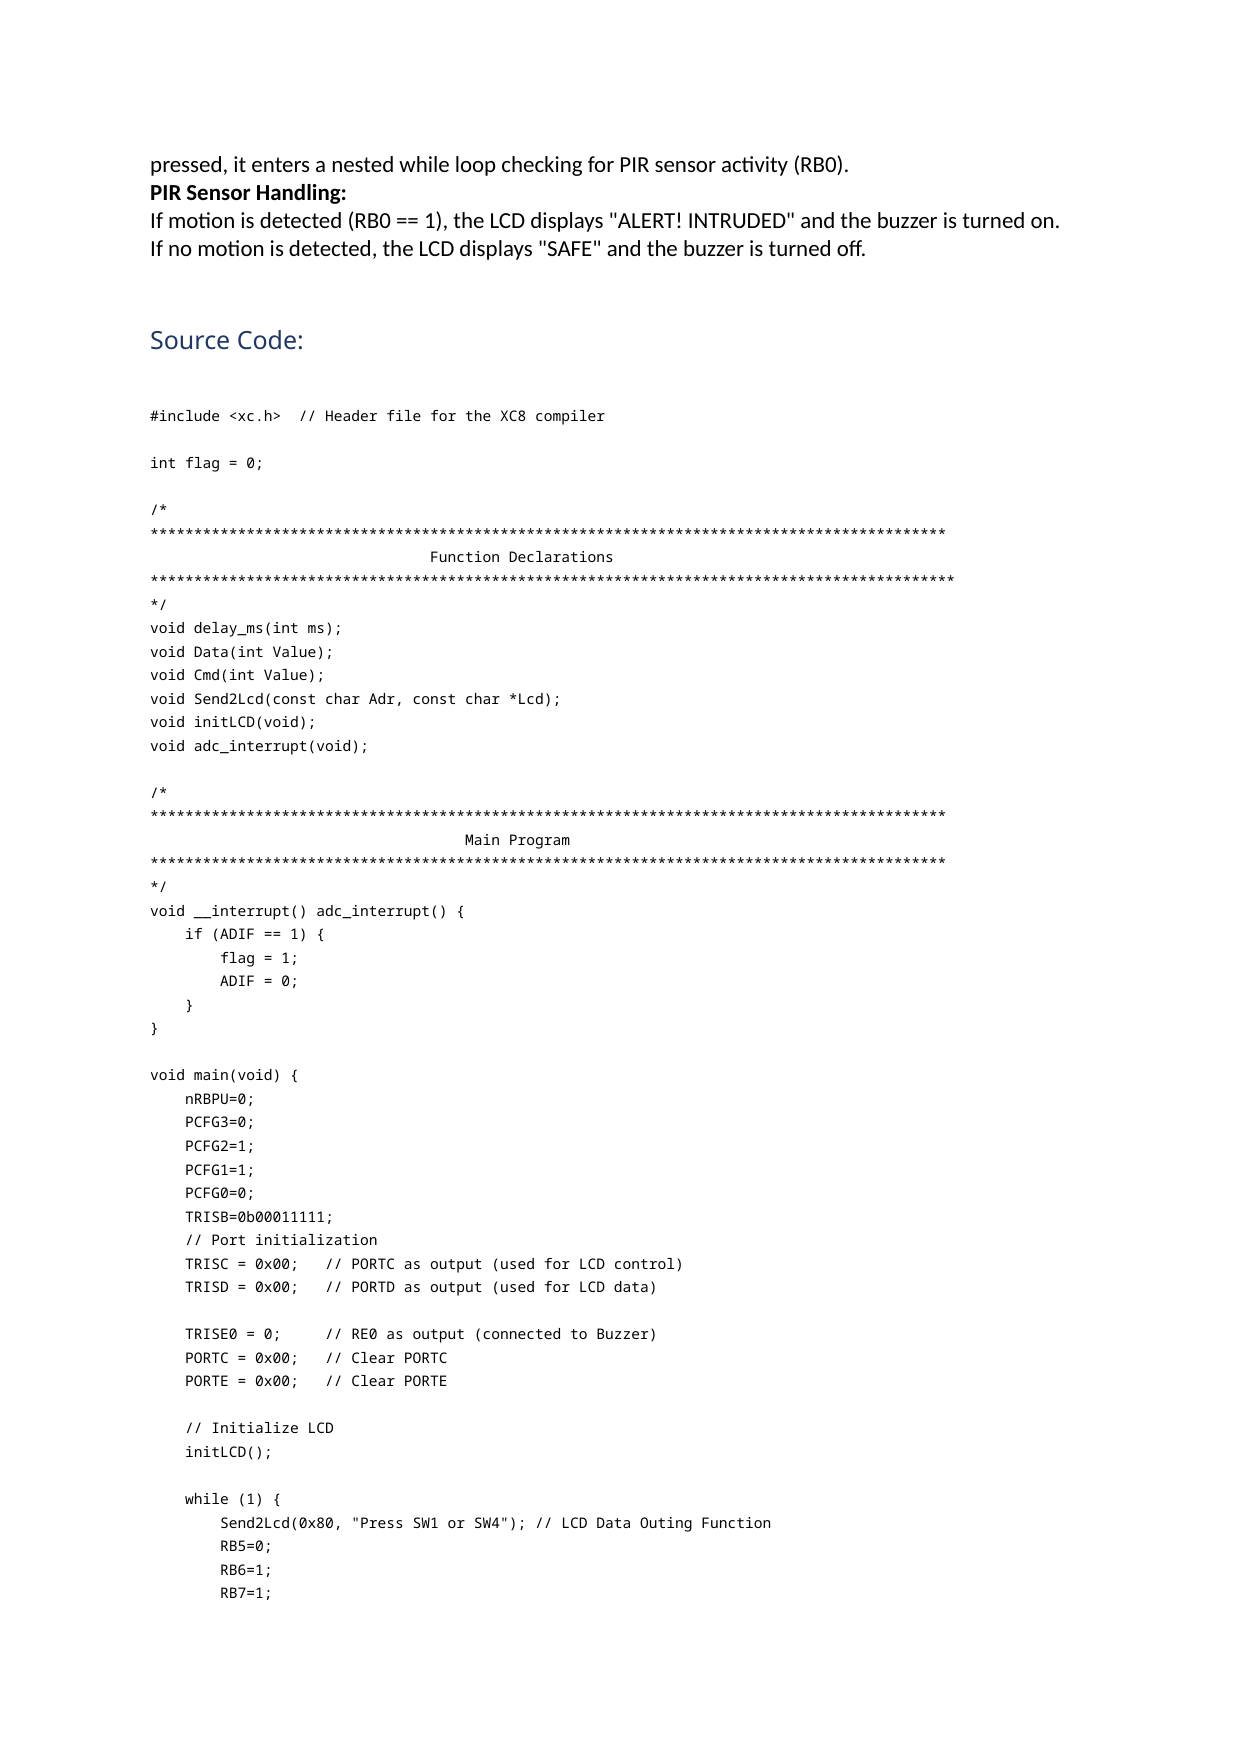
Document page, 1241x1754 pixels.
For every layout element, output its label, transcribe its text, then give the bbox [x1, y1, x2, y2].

text Send2Lcd(0x80, "Press SW1 or SW4"); // LCD Data Outing Function [150, 1512, 1090, 1532]
text RB6=1; [150, 1559, 1090, 1579]
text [150, 150, 1090, 262]
text ******************************************************************************************* [150, 806, 1090, 826]
text /* [150, 783, 1090, 802]
text void initLCD(void); [150, 712, 1090, 732]
text PCFG0=0; [150, 1183, 1090, 1203]
text flag = 1; [150, 947, 1090, 967]
text void Data(int Value); [150, 641, 1090, 661]
text RB5=0; [150, 1536, 1090, 1556]
text PORTC = 0x00; // Clear PORTC [150, 1348, 1090, 1367]
text TRISE0 = 0; // RE0 as output (connected to Buzzer) [150, 1324, 1090, 1344]
text } [150, 1018, 1090, 1038]
text TRISB=0b00011111; [150, 1206, 1090, 1226]
text void Cmd(int Value); [150, 665, 1090, 685]
text } [150, 994, 1090, 1014]
subtitle Source Code: [150, 322, 1090, 356]
text // Port initialization [150, 1230, 1090, 1250]
text // Initialize LCD [150, 1418, 1090, 1438]
text PORTE = 0x00; // Clear PORTE [150, 1371, 1090, 1391]
text PCFG1=1; [150, 1159, 1090, 1179]
text /* [150, 500, 1090, 520]
text void adc_interrupt(void); [150, 736, 1090, 755]
text */ [150, 877, 1090, 897]
text Function Declarations [150, 547, 1090, 567]
text ADIF = 0; [150, 971, 1090, 991]
text PCFG3=0; [150, 1112, 1090, 1132]
text int flag = 0; [150, 453, 1090, 473]
text if (ADIF == 1) { [150, 924, 1090, 944]
text while (1) { [150, 1489, 1090, 1509]
text void Send2Lcd(const char Adr, const char *Lcd); [150, 688, 1090, 708]
text PCFG2=1; [150, 1136, 1090, 1156]
text void __interrupt() adc_interrupt() { [150, 900, 1090, 920]
text */ [150, 594, 1090, 614]
text nRBPU=0; [150, 1089, 1090, 1108]
text TRISC = 0x00; // PORTC as output (used for LCD control) [150, 1253, 1090, 1273]
text void delay_ms(int ms); [150, 618, 1090, 638]
text ******************************************************************************************* [150, 853, 1090, 873]
text initLCD(); [150, 1442, 1090, 1462]
text TRISD = 0x00; // PORTD as output (used for LCD data) [150, 1277, 1090, 1297]
text ******************************************************************************************** [150, 571, 1090, 591]
text RB7=1; [150, 1583, 1090, 1603]
text Main Program [150, 830, 1090, 849]
text #include <xc.h> // Header file for the XC8 compiler [150, 406, 1090, 426]
text ******************************************************************************************* [150, 524, 1090, 543]
text void main(void) { [150, 1065, 1090, 1085]
